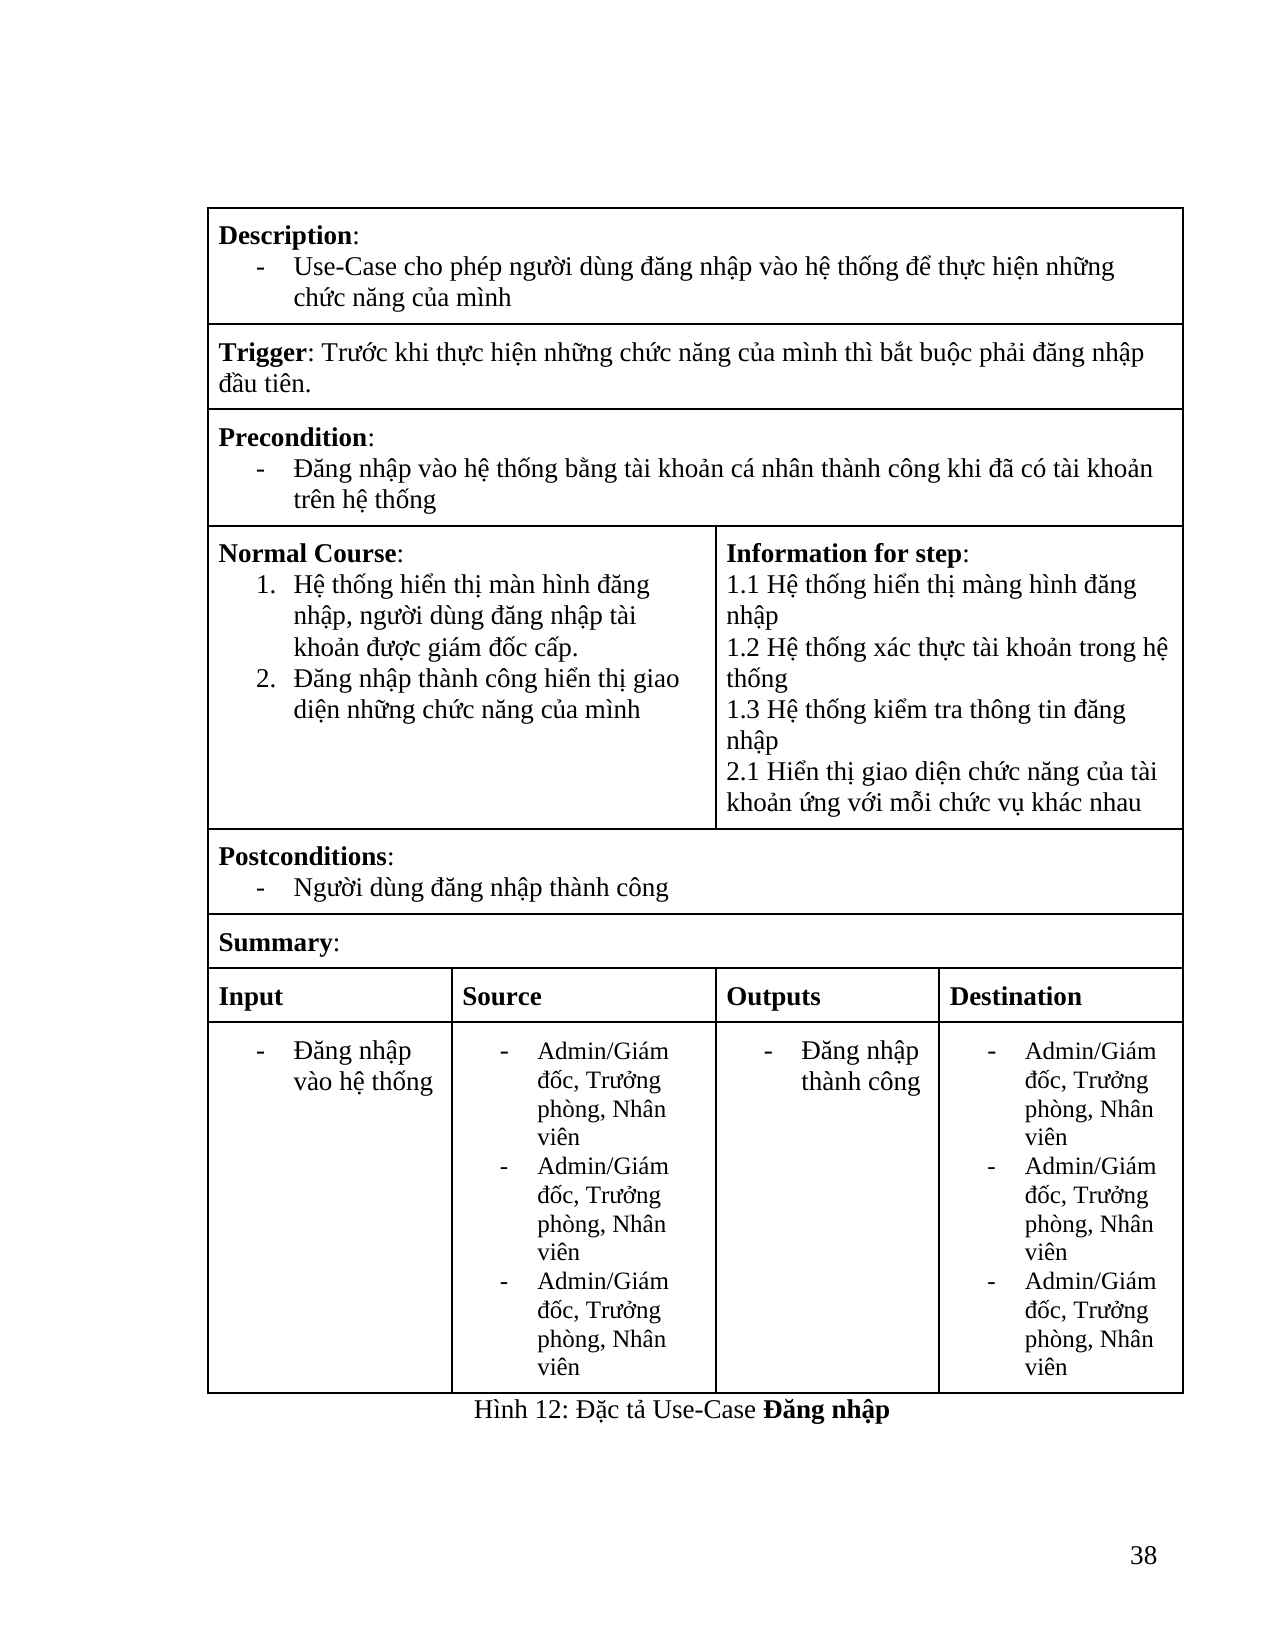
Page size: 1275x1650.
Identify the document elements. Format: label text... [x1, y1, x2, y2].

table_cell Normal Course: Hệ thống hiển thị màn hình đăng nhập, người dùng đăng nhập tài khoản được giám đốc cấp. Đăng nhập thành công hiển thị giao diện những chức năng của mình [209, 527, 715, 828]
table_cell Summary: [209, 915, 1182, 967]
table_cell Đăng nhập thành công [717, 1023, 938, 1392]
text Hình 12: Đặc tả Use-Case Đăng nhập [207, 1394, 1157, 1425]
table_cell Input [209, 969, 451, 1021]
table_cell Source [453, 969, 715, 1021]
table_cell Đăng nhập vào hệ thống [209, 1023, 451, 1392]
table_cell Outputs [717, 969, 938, 1021]
table_cell Trigger: Trước khi thực hiện những chức năng của mình thì bắt buộc phải đăng nhập đầu tiên. [209, 325, 1182, 408]
table_cell Postconditions: Người dùng đăng nhập thành công [209, 830, 1182, 913]
table_cell Information for step: 1.1 Hệ thống hiển thị màng hình đăng nhập 1.2 Hệ thống xác thực tài khoản trong hệ thống 1.3 Hệ thống kiểm tra thông tin đăng nhập 2.1 Hiển thị giao diện chức năng của tài khoản ứng với mỗi chức vụ khác nhau [717, 527, 1182, 828]
table_cell Destination [940, 969, 1182, 1021]
table_cell Description: Use-Case cho phép người dùng đăng nhập vào hệ thống để thực hiện những chức năng của mình [209, 209, 1182, 323]
table_cell Admin/Giám đốc, Trưởng phòng, Nhân viên Admin/Giám đốc, Trưởng phòng, Nhân viên Admin/Giám đốc, Trưởng phòng, Nhân viên [940, 1023, 1182, 1392]
table_cell Admin/Giám đốc, Trưởng phòng, Nhân viên Admin/Giám đốc, Trưởng phòng, Nhân viên Admin/Giám đốc, Trưởng phòng, Nhân viên [453, 1023, 715, 1392]
table_cell Precondition: Đăng nhập vào hệ thống bằng tài khoản cá nhân thành công khi đã có tài khoản trên hệ thống [209, 410, 1182, 525]
